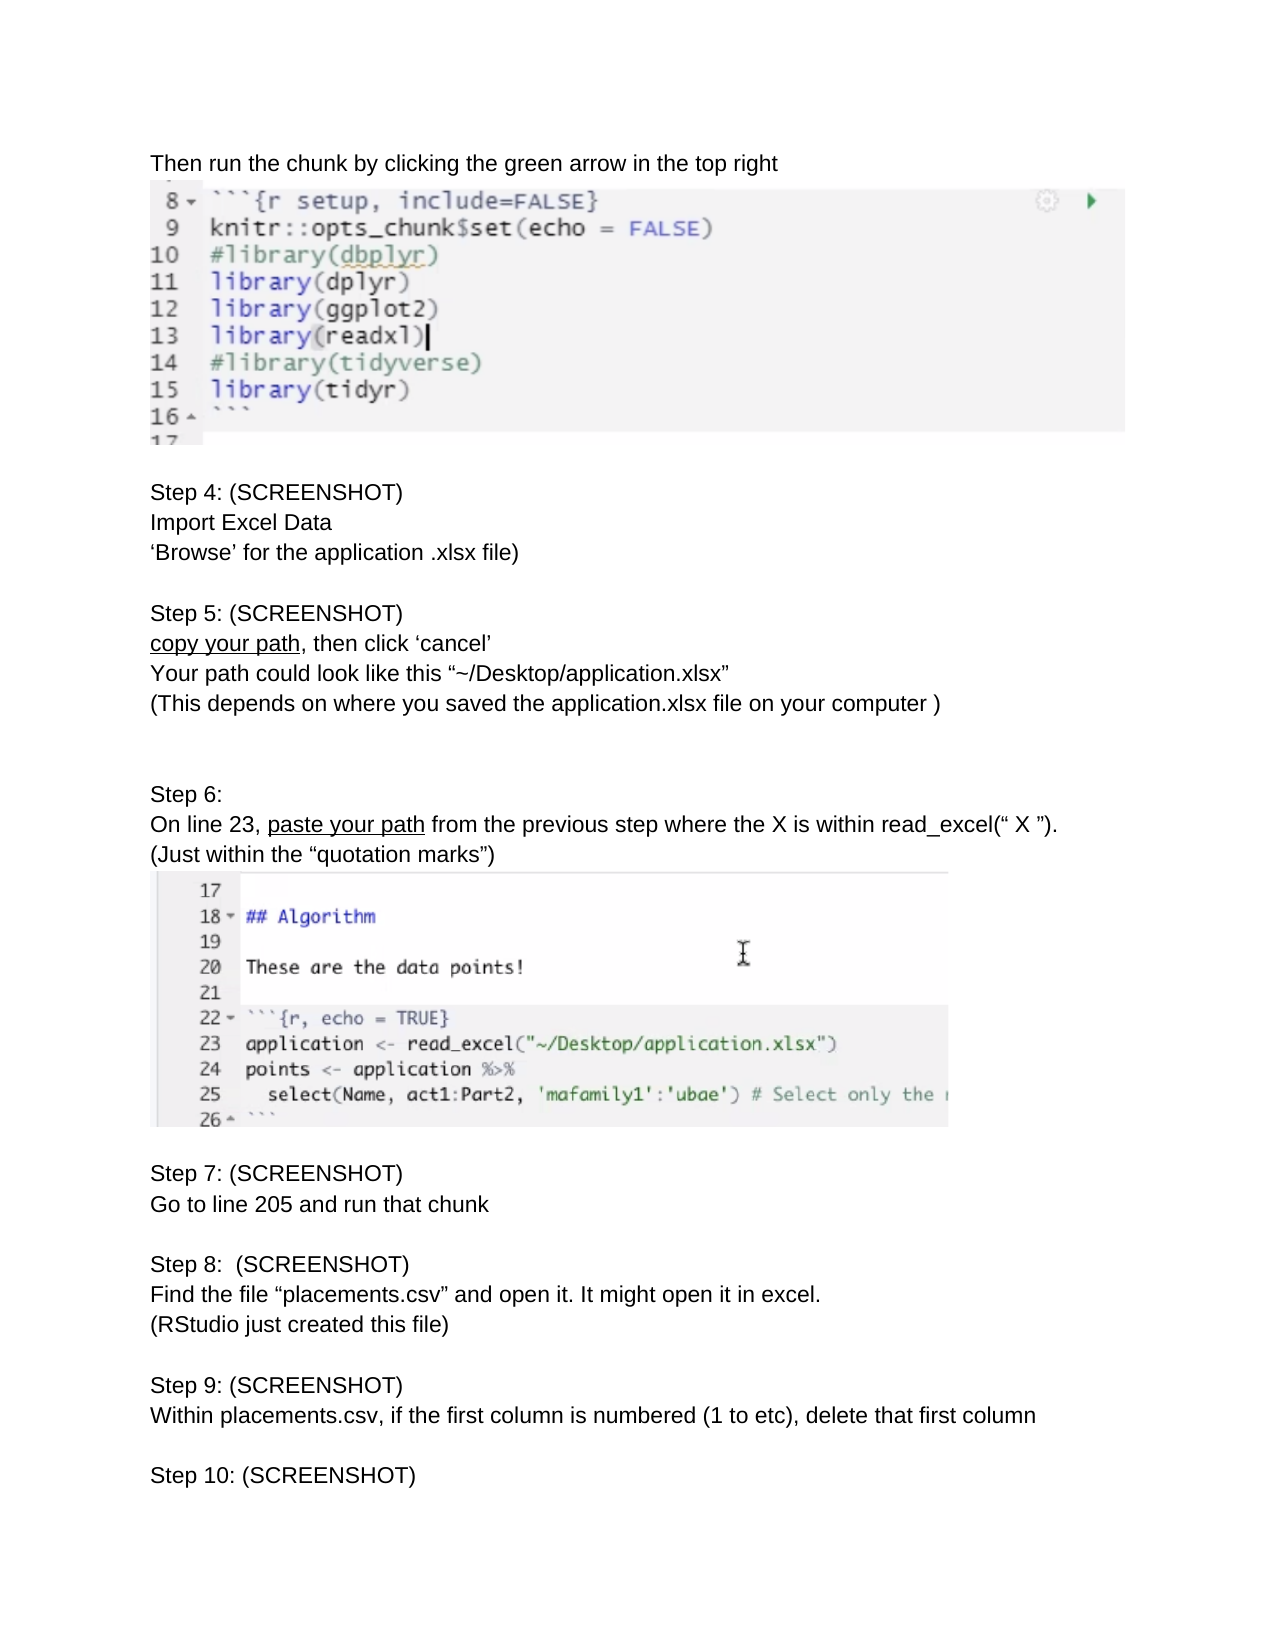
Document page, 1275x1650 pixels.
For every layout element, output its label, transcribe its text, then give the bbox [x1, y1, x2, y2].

text ‘Browse’ for the application .xlsx file) [150, 539, 1125, 566]
text (This depends on where you saved the application.xlsx file on your computer ) [150, 690, 1125, 717]
picture [150, 871, 949, 1127]
text Step 4: (SCREENSHOT) [150, 479, 1125, 505]
text (RStudio just created this file) [150, 1311, 1125, 1338]
picture [150, 180, 1125, 445]
text On line 23, paste your path from the previous step where the X is within read_excel(“ X ”). [150, 811, 1125, 837]
text Within placements.csv, if the first column is numbered (1 to etc), delete that first column [150, 1402, 1125, 1428]
text Your path could look like this “~/Desktop/application.xlsx” [150, 660, 1125, 686]
text Step 8: (SCREENSHOT) [150, 1251, 1125, 1277]
text copy your path, then click ‘cancel’ [150, 630, 1125, 656]
text Find the file “placements.csv” and open it. It might open it in excel. [150, 1281, 1125, 1307]
text Then run the chunk by clicking the green arrow in the top right [150, 150, 1125, 180]
text Step 5: (SCREENSHOT) [150, 600, 1125, 626]
text Step 6: [150, 781, 1125, 807]
text Step 7: (SCREENSHOT) [150, 1160, 1125, 1187]
text Import Excel Data [150, 509, 1125, 535]
text Step 9: (SCREENSHOT) [150, 1372, 1125, 1398]
text Go to line 205 and run that chunk [150, 1191, 1125, 1217]
text Step 10: (SCREENSHOT) [150, 1462, 1125, 1489]
text (Just within the “quotation marks”) [150, 841, 1125, 868]
